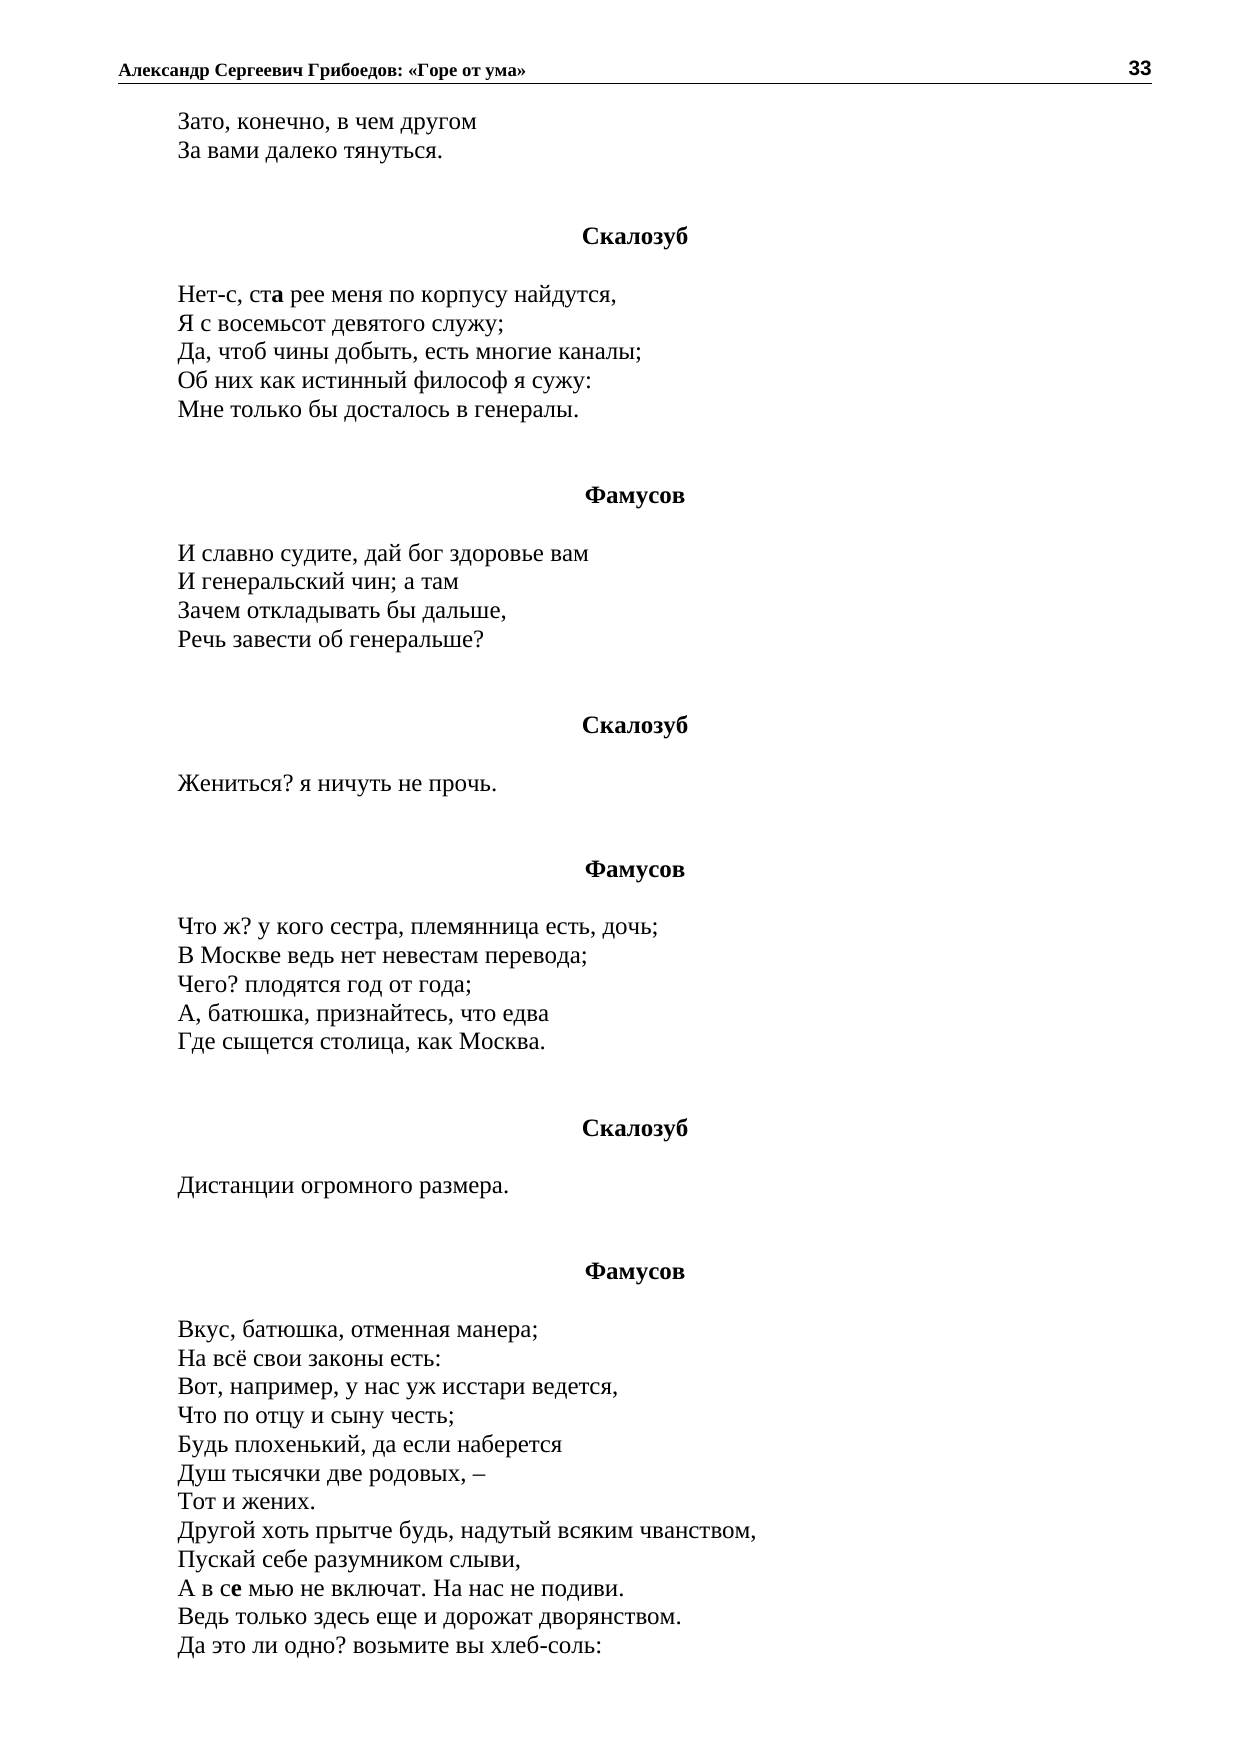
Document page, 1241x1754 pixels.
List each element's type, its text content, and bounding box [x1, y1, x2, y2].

text Что ж? у кого сестра, племянница есть, дочь; [118, 911, 1152, 940]
subtitle Скалозуб [118, 1113, 1152, 1141]
text Нет-с, ста рее меня по корпусу найдутся, [118, 279, 1152, 308]
text А в се мью не включат. На нас не подиви. [118, 1573, 1152, 1601]
text Дистанции огромного размера. [118, 1170, 1152, 1199]
subtitle Фамусов [118, 480, 1152, 509]
text Зато, конечно, в чем другом [118, 106, 1152, 135]
text Тот и жених. [118, 1486, 1152, 1515]
subtitle Скалозуб [118, 710, 1152, 739]
text Вот, например, у нас уж исстари ведется, [118, 1371, 1152, 1400]
text Мне только бы досталось в генералы. [118, 394, 1152, 423]
text За вами далеко тянуться. [118, 135, 1152, 164]
text Чего? плодятся год от года; [118, 969, 1152, 998]
text Душ тысячки две родовых, – [118, 1458, 1152, 1486]
text Пускай себе разумником слыви, [118, 1544, 1152, 1573]
subtitle Фамусов [118, 854, 1152, 883]
text Речь завести об генеральше? [118, 624, 1152, 653]
text Ведь только здесь еще и дорожат дворянством. [118, 1601, 1152, 1630]
subtitle Фамусов [118, 1256, 1152, 1285]
text Об них как истинный философ я сужу: [118, 365, 1152, 394]
text Я с восемьсот девятого служу; [118, 308, 1152, 336]
text А, батюшка, признайтесь, что едва [118, 998, 1152, 1026]
text Другой хоть прытче будь, надутый всяким чванством, [118, 1515, 1152, 1544]
text В Москве ведь нет невестам перевода; [118, 940, 1152, 969]
text Будь плохенький, да если наберется [118, 1429, 1152, 1458]
text Вкус, батюшка, отменная манера; [118, 1314, 1152, 1343]
text Да, чтоб чины добыть, есть многие каналы; [118, 336, 1152, 365]
text Да это ли одно? возьмите вы хлеб-соль: [118, 1630, 1152, 1659]
text И славно судите, дай бог здоровье вам [118, 538, 1152, 566]
text Где сыщется столица, как Москва. [118, 1026, 1152, 1055]
text На всё свои законы есть: [118, 1343, 1152, 1371]
text И генеральский чин; а там [118, 566, 1152, 595]
text Что по отцу и сыну честь; [118, 1400, 1152, 1429]
text Жениться? я ничуть не прочь. [118, 768, 1152, 796]
subtitle Скалозуб [118, 221, 1152, 250]
text Зачем откладывать бы дальше, [118, 595, 1152, 624]
